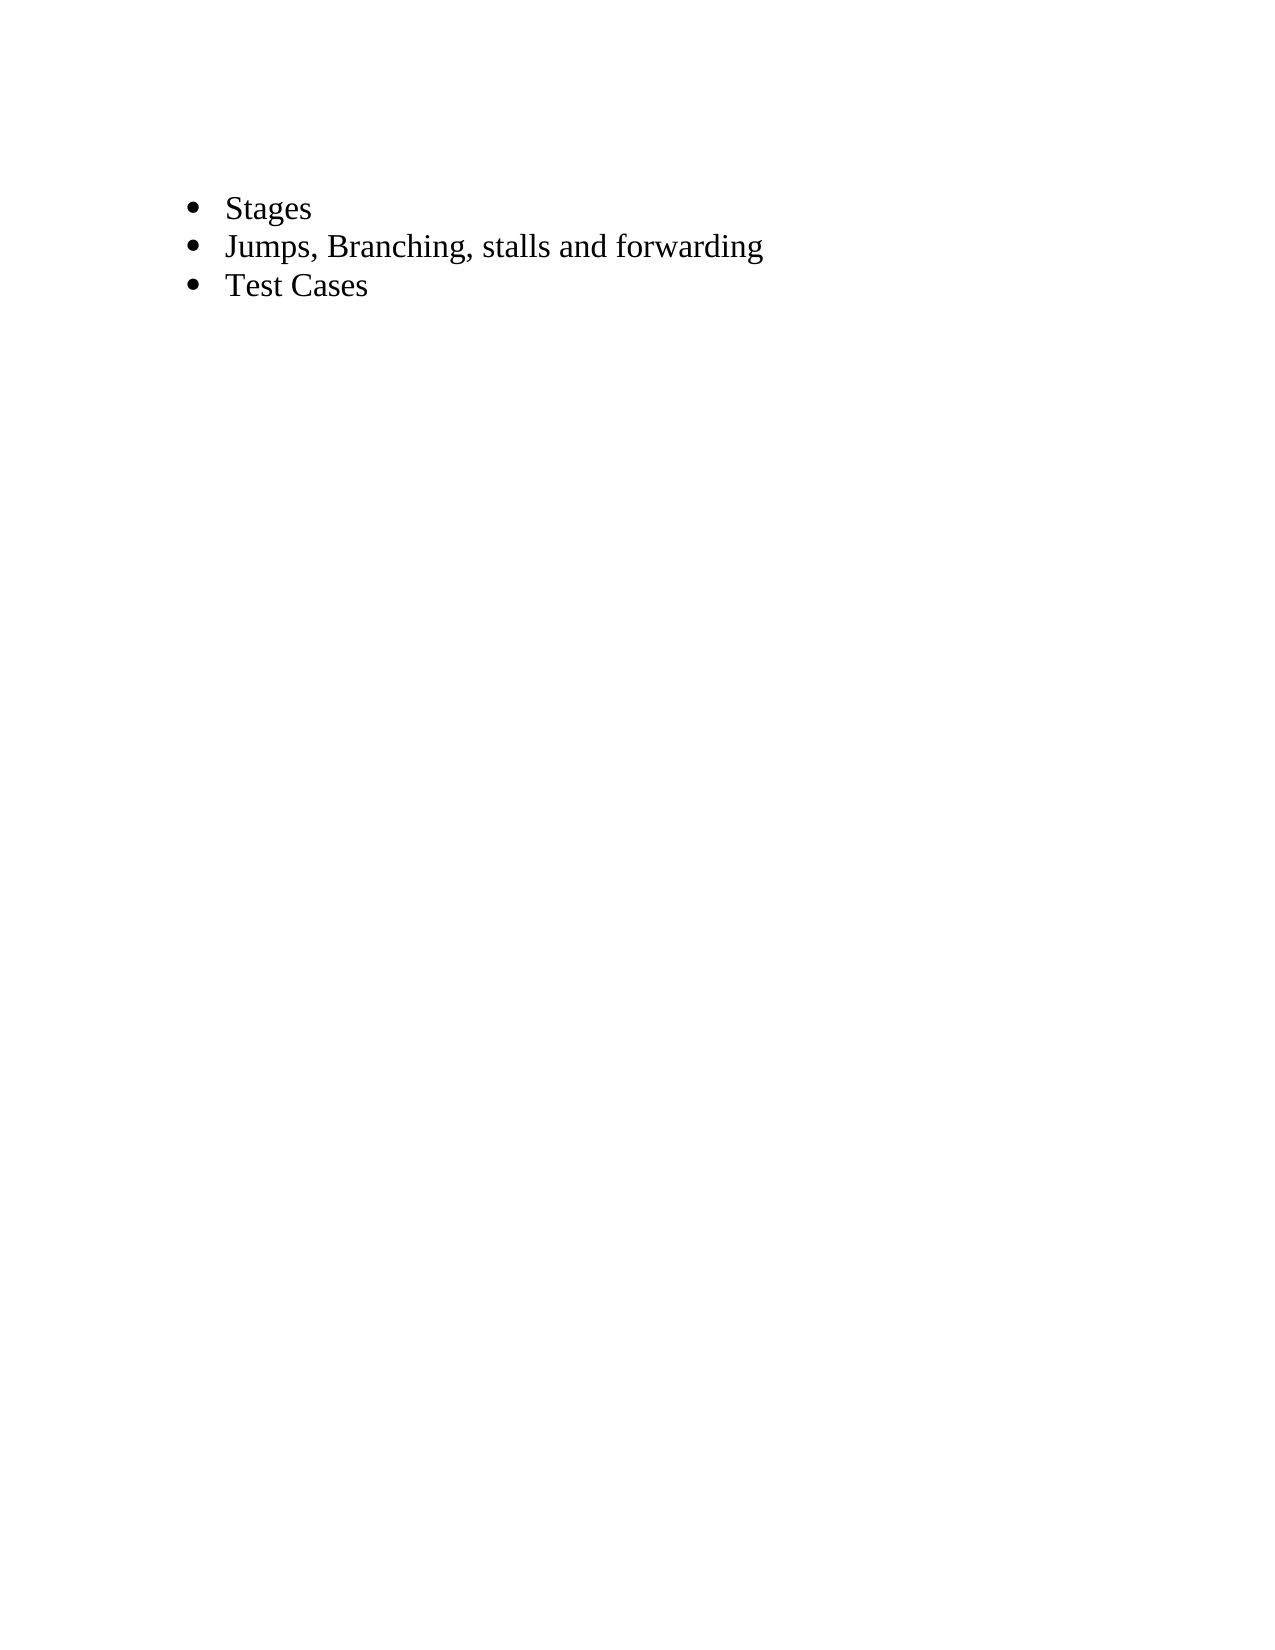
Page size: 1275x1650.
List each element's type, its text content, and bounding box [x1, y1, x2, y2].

list Stages [187, 188, 1125, 227]
list Test Cases [187, 265, 1125, 303]
list Jumps, Branching, stalls and forwarding [187, 227, 1125, 265]
